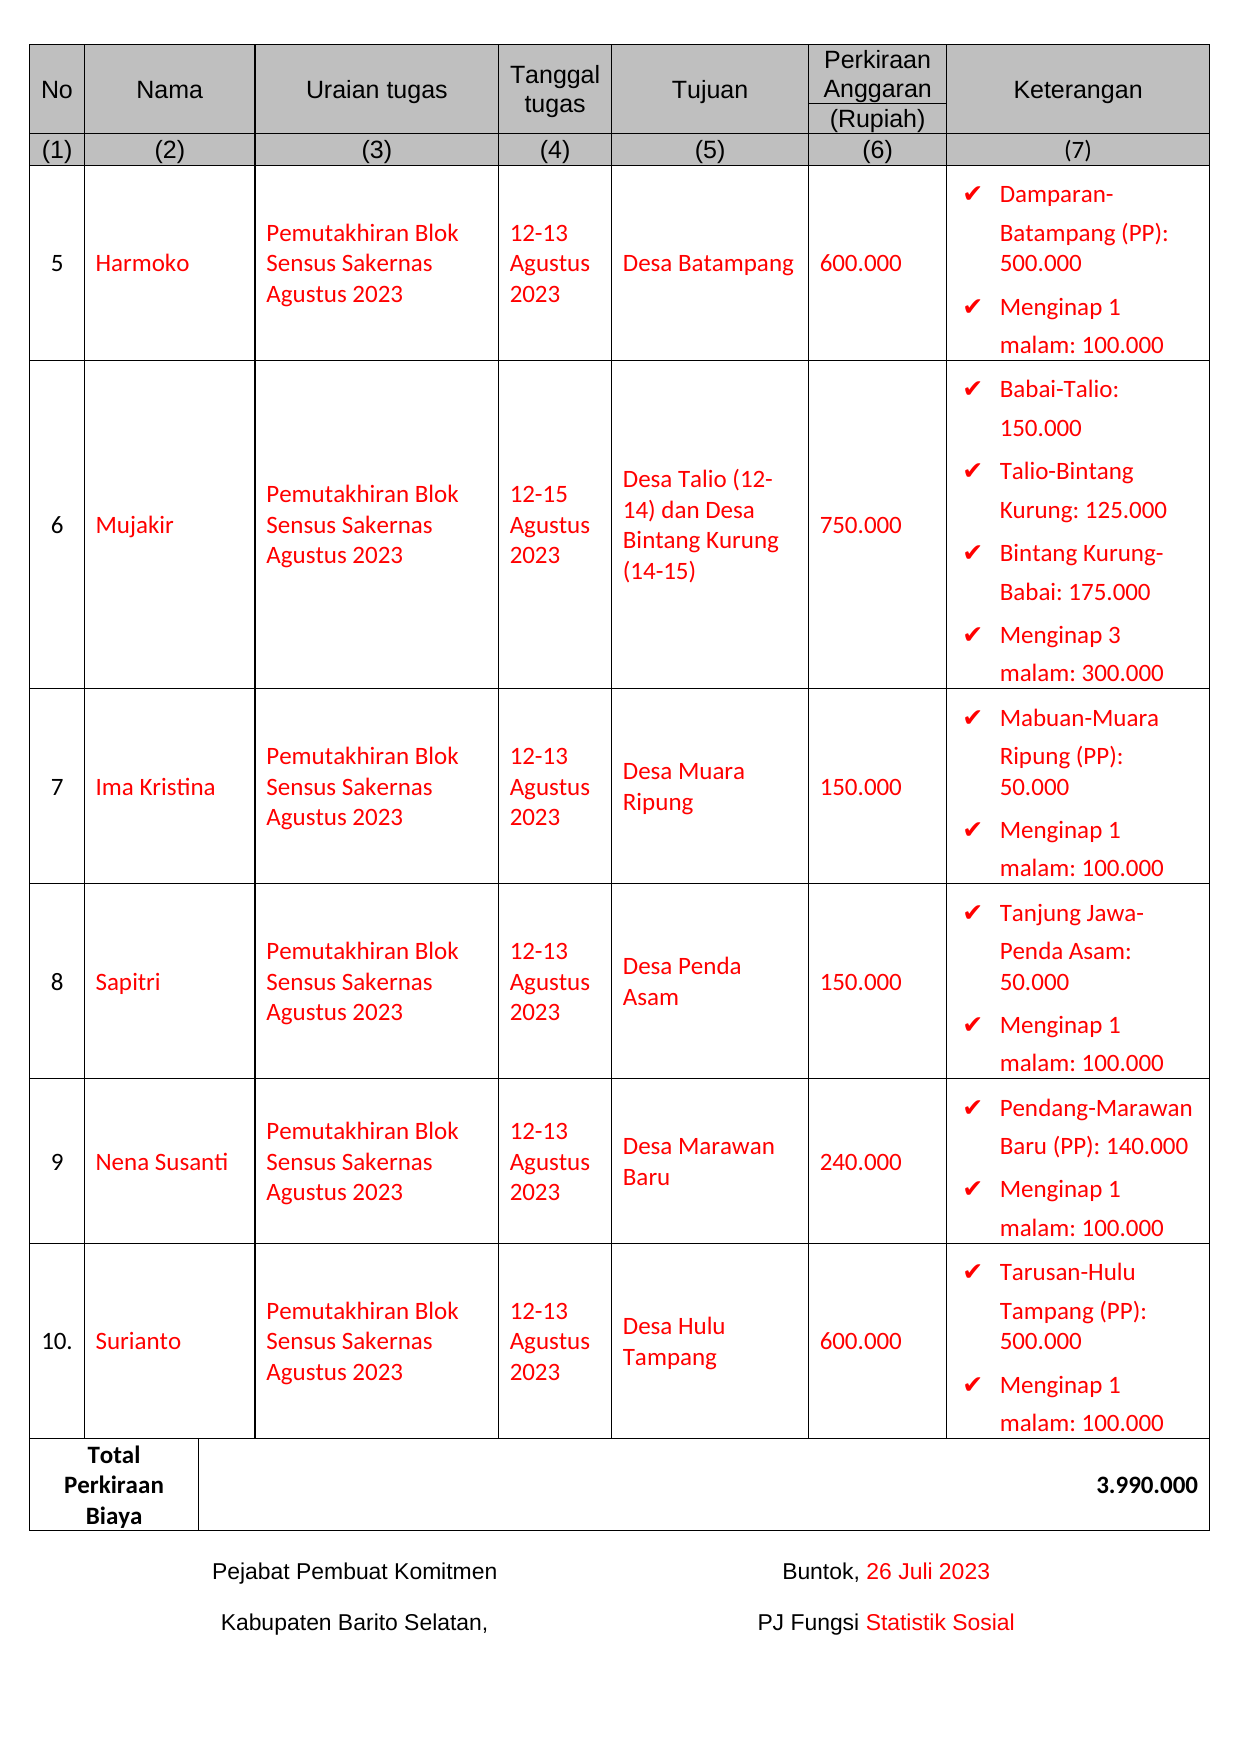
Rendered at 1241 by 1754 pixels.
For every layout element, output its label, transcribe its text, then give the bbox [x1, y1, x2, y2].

table_cell Pemutakhiran Blok Sensus Sakernas Agustus 2023 [256, 884, 498, 1078]
table_cell 10. [30, 1244, 84, 1438]
table_cell 600.000 [809, 166, 946, 360]
table_cell Damparan-Batampang (PP): 500.000 Menginap 1 malam: 100.000 [947, 166, 1209, 360]
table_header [620, 1558, 1152, 1709]
table_cell Desa Marawan Baru [612, 1079, 808, 1243]
table_cell 750.000 [809, 361, 946, 688]
table_cell Total Perkiraan Biaya [30, 1439, 198, 1530]
table_header Uraian tugas [256, 45, 498, 133]
table_header Perkiraan Anggaran [809, 45, 946, 103]
table_cell 6 [30, 361, 84, 688]
table_cell 150.000 [809, 689, 946, 883]
table_cell Pemutakhiran Blok Sensus Sakernas Agustus 2023 [256, 361, 498, 688]
table_cell Nena Susanti [85, 1079, 254, 1243]
table_header Nama [85, 45, 254, 133]
table_cell Desa Penda Asam [612, 884, 808, 1078]
table_cell 12-13 Agustus 2023 [499, 1244, 611, 1438]
table_cell Pemutakhiran Blok Sensus Sakernas Agustus 2023 [256, 689, 498, 883]
table_cell Desa Talio (12-14) dan Desa Bintang Kurung (14-15) [612, 361, 808, 688]
table_cell Pemutakhiran Blok Sensus Sakernas Agustus 2023 [256, 1244, 498, 1438]
table_cell 12-13 Agustus 2023 [499, 689, 611, 883]
table_cell (4) [499, 134, 611, 165]
table_cell Mujakir [85, 361, 254, 688]
table_cell 12-15 Agustus 2023 [499, 361, 611, 688]
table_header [89, 1558, 620, 1709]
table_cell Desa Hulu Tampang [612, 1244, 808, 1438]
table_cell Tanjung Jawa-Penda Asam: 50.000 Menginap 1 malam: 100.000 [947, 884, 1209, 1078]
table_cell 150.000 [809, 884, 946, 1078]
table_cell Surianto [85, 1244, 254, 1438]
table_cell Mabuan-Muara Ripung (PP): 50.000 Menginap 1 malam: 100.000 [947, 689, 1209, 883]
table_cell Ima Kristina [85, 689, 254, 883]
table_header Tujuan [612, 45, 808, 133]
table_cell Tarusan-Hulu Tampang (PP): 500.000 Menginap 1 malam: 100.000 [947, 1244, 1209, 1438]
table_cell Babai-Talio: 150.000 Talio-Bintang Kurung: 125.000 Bintang Kurung-Babai: 175.000 Menginap 3 malam: 300.000 [947, 361, 1209, 688]
table_cell 240.000 [809, 1079, 946, 1243]
table_cell (2) [85, 134, 254, 165]
table_cell (Rupiah) [809, 104, 946, 133]
table_cell Pendang-Marawan Baru (PP): 140.000 Menginap 1 malam: 100.000 [947, 1079, 1209, 1243]
table_cell (3) [256, 134, 498, 165]
table_cell Sapitri [85, 884, 254, 1078]
table_cell (6) [809, 134, 946, 165]
table_cell 12-13 Agustus 2023 [499, 166, 611, 360]
table_cell Pemutakhiran Blok Sensus Sakernas Agustus 2023 [256, 1079, 498, 1243]
table_header Keterangan [947, 45, 1209, 133]
table_cell Desa Muara Ripung [612, 689, 808, 883]
table_header No [30, 45, 84, 133]
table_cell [256, 166, 498, 360]
table_cell Desa Batampang [612, 166, 808, 360]
table_cell 8 [30, 884, 84, 1078]
table_cell 7 [30, 689, 84, 883]
table_cell Harmoko [85, 166, 254, 360]
table_cell 600.000 [809, 1244, 946, 1438]
table_cell (5) [612, 134, 808, 165]
table_cell 12-13 Agustus 2023 [499, 884, 611, 1078]
table_cell (1) [30, 134, 84, 165]
table_cell 5 [30, 166, 84, 360]
table_header Tanggal tugas [499, 45, 611, 133]
table_cell (7) [947, 134, 1209, 165]
table_cell 3.990.000 [199, 1439, 1209, 1530]
table_cell 12-13 Agustus 2023 [499, 1079, 611, 1243]
table_cell 9 [30, 1079, 84, 1243]
